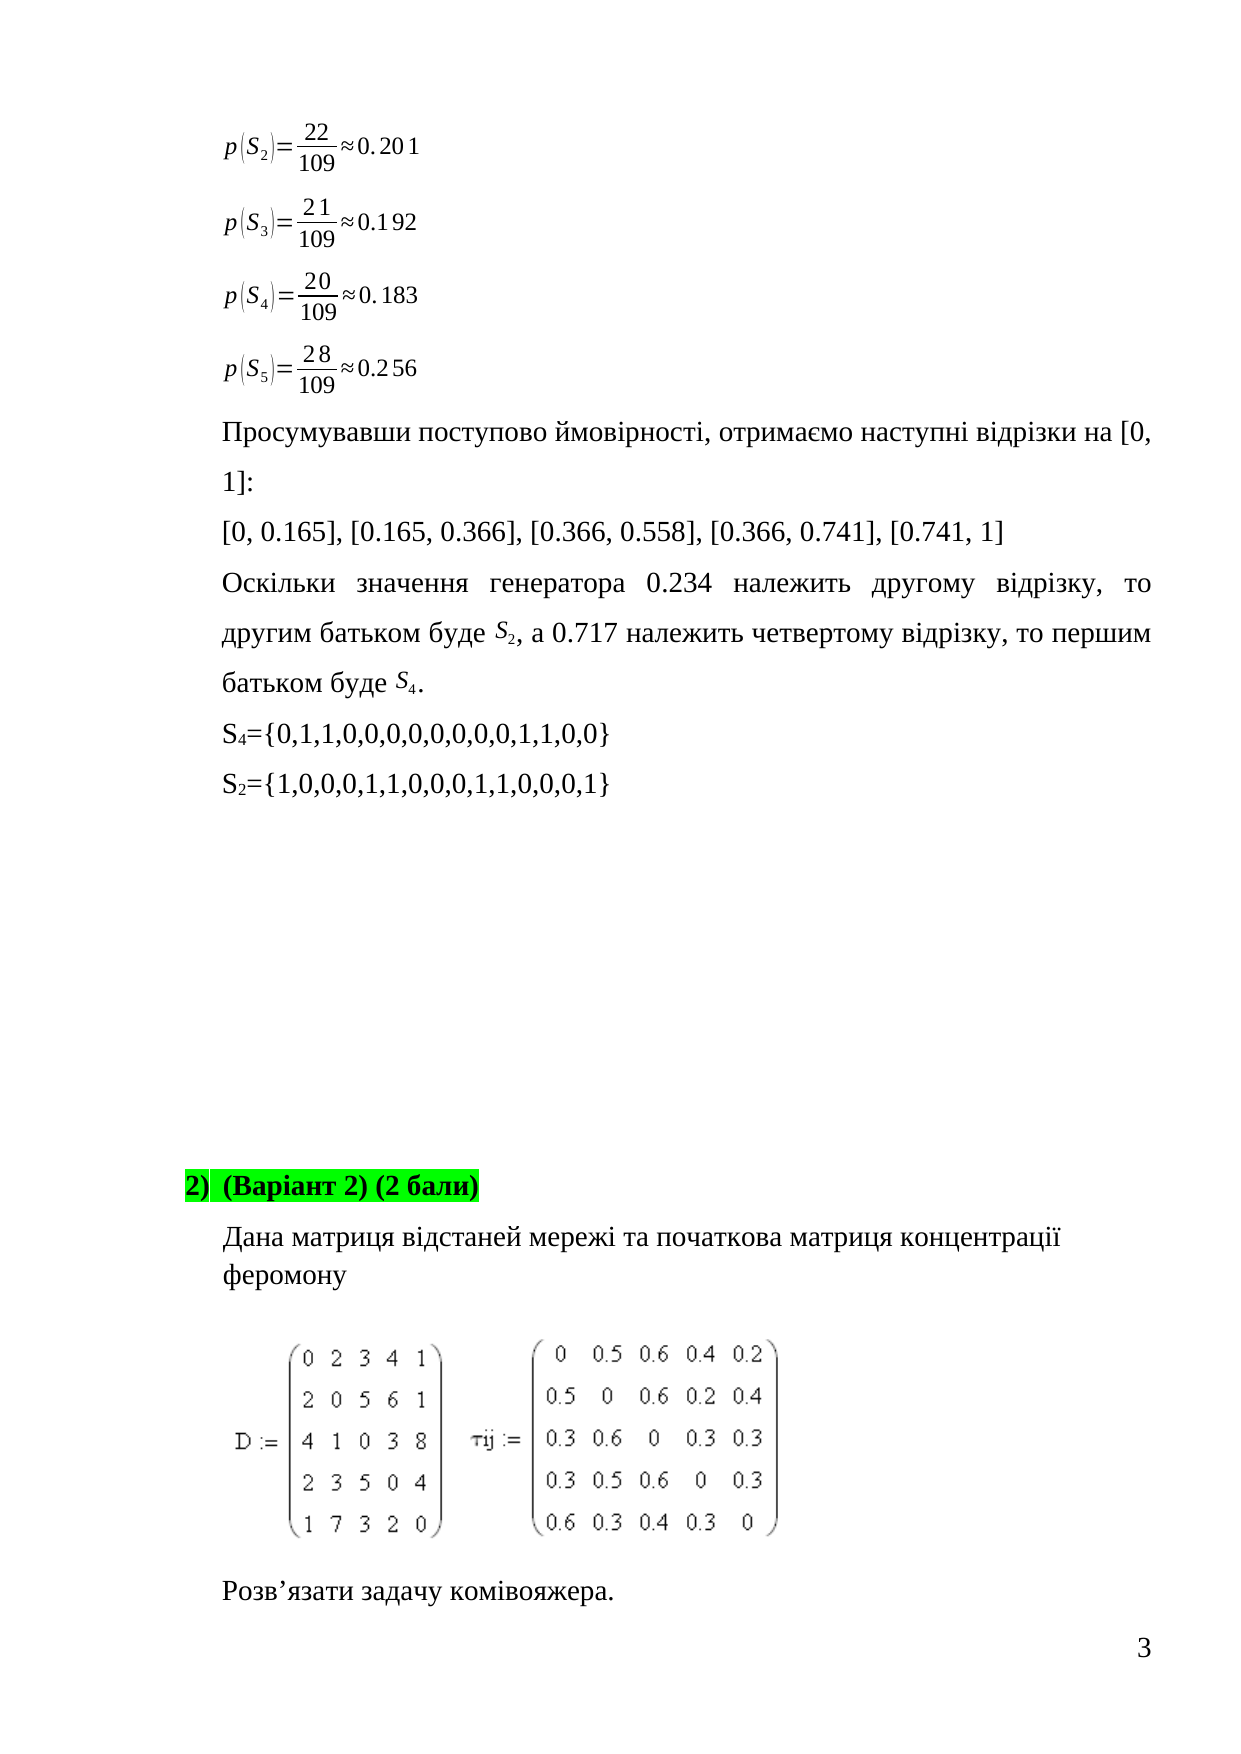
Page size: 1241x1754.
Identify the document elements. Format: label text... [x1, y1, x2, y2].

text Дана матриця відстаней мережі та початкова матриця концентрації феромону [223, 1219, 1152, 1291]
text Розв’язати задачу комівояжера. [222, 1573, 1152, 1606]
list S4={0,1,1,0,0,0,0,0,0,0,0,1,1,0,0} [222, 716, 1152, 749]
list S2={1,0,0,0,1,1,0,0,0,1,1,0,0,0,1} [222, 766, 1152, 799]
list (Варіант 2) (2 бали) [185, 1168, 1152, 1202]
list Просумувавши поступово ймовірності, отримаємо наступні відрізки на [0, 1]: [222, 414, 1152, 498]
picture [221, 1316, 454, 1556]
list [0, 0.165], [0.165, 0.366], [0.366, 0.558], [0.366, 0.741], [0.741, 1] [222, 514, 1152, 548]
picture [460, 1326, 790, 1556]
list Оскільки значення генератора 0.234 належить другому відрізку, то другим батьком буде , а 0.717 належить четвертому відрізку, то першим батьком буде . [222, 565, 1152, 699]
